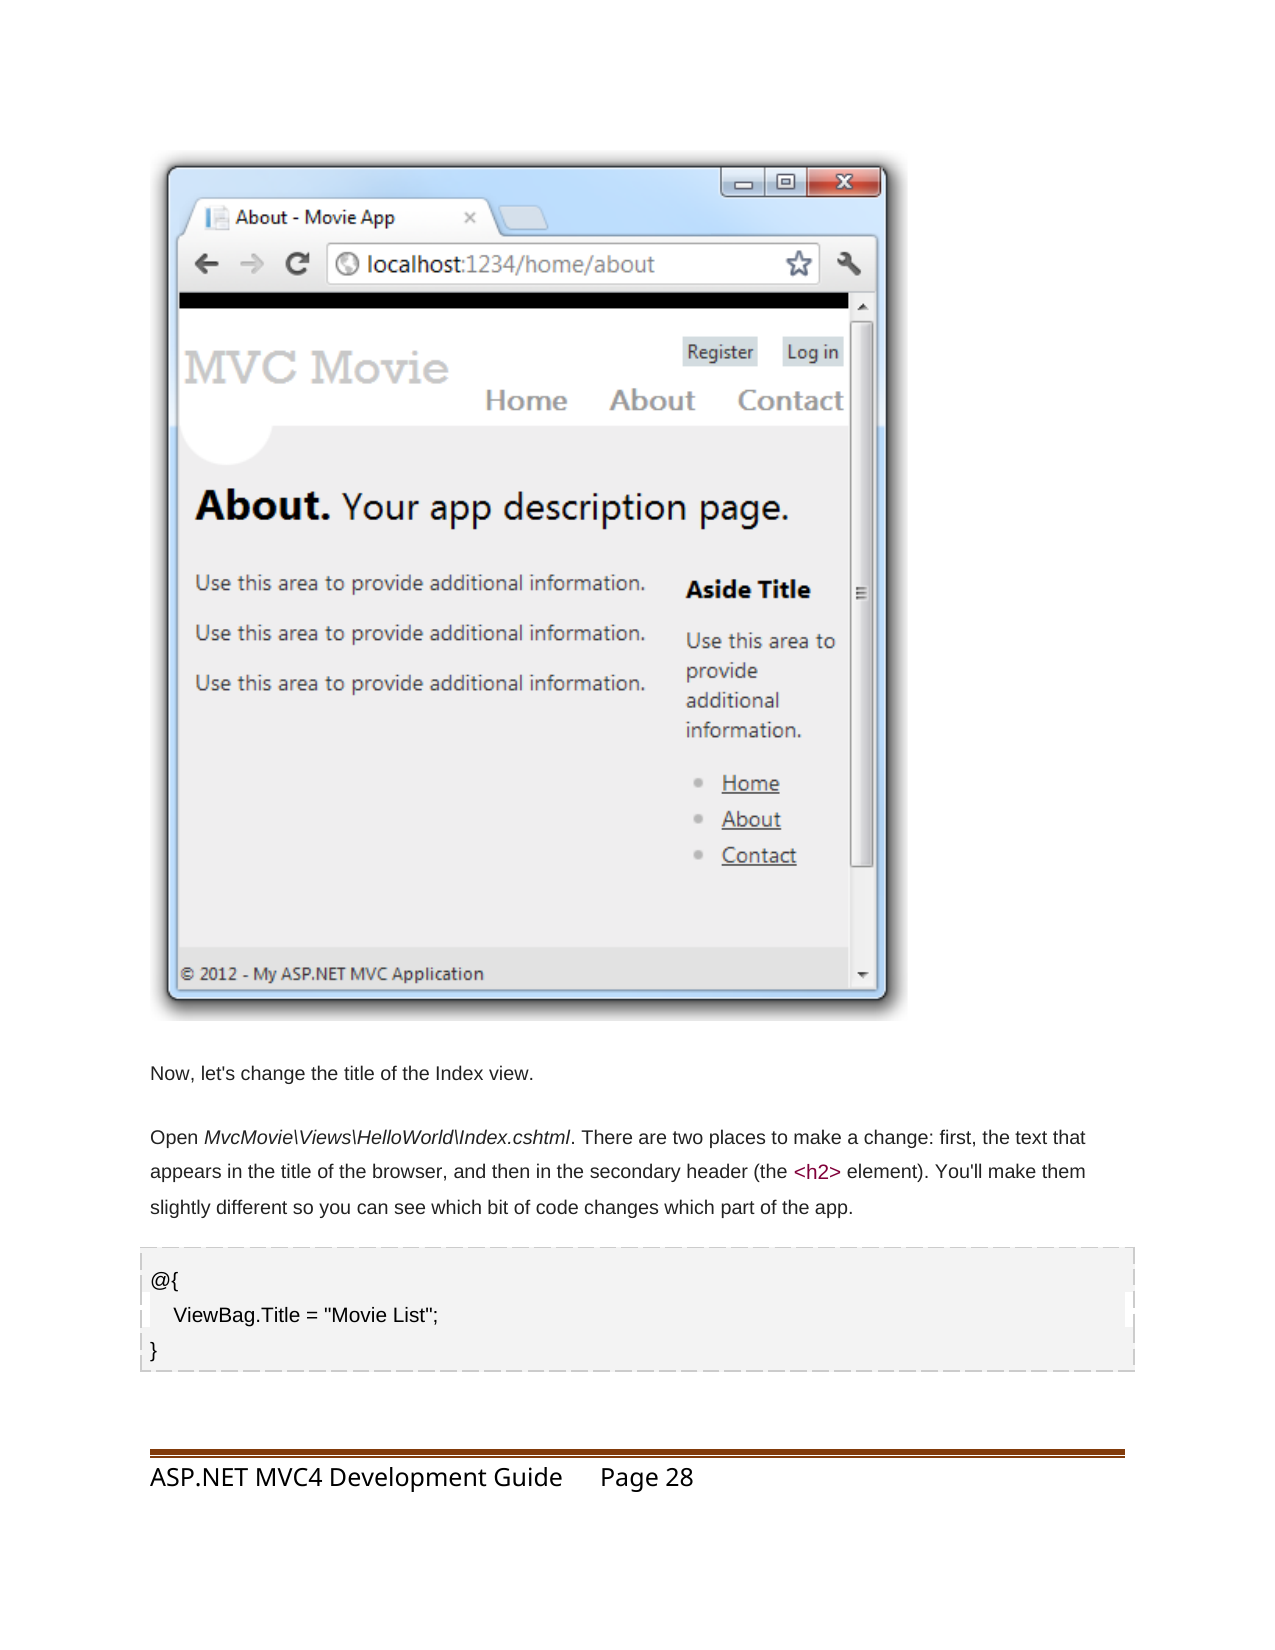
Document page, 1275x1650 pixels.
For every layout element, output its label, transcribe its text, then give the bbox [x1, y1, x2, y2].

text } [140, 1317, 1135, 1372]
text Now, let's change the title of the Index view. [150, 1049, 1125, 1084]
text @{ [140, 1247, 1135, 1292]
text ViewBag.Title = "Movie List"; [150, 1292, 1125, 1317]
picture [150, 150, 908, 1021]
text Open MvcMovie\Views\HelloWorld\Index.cshtml. There are two places to make a change: first, the text that appears in the title of the browser, and then in the secondary header (the <h2> element). You'll make them slightly different so you can see which bit of code changes which part of the app. [150, 1114, 1125, 1219]
